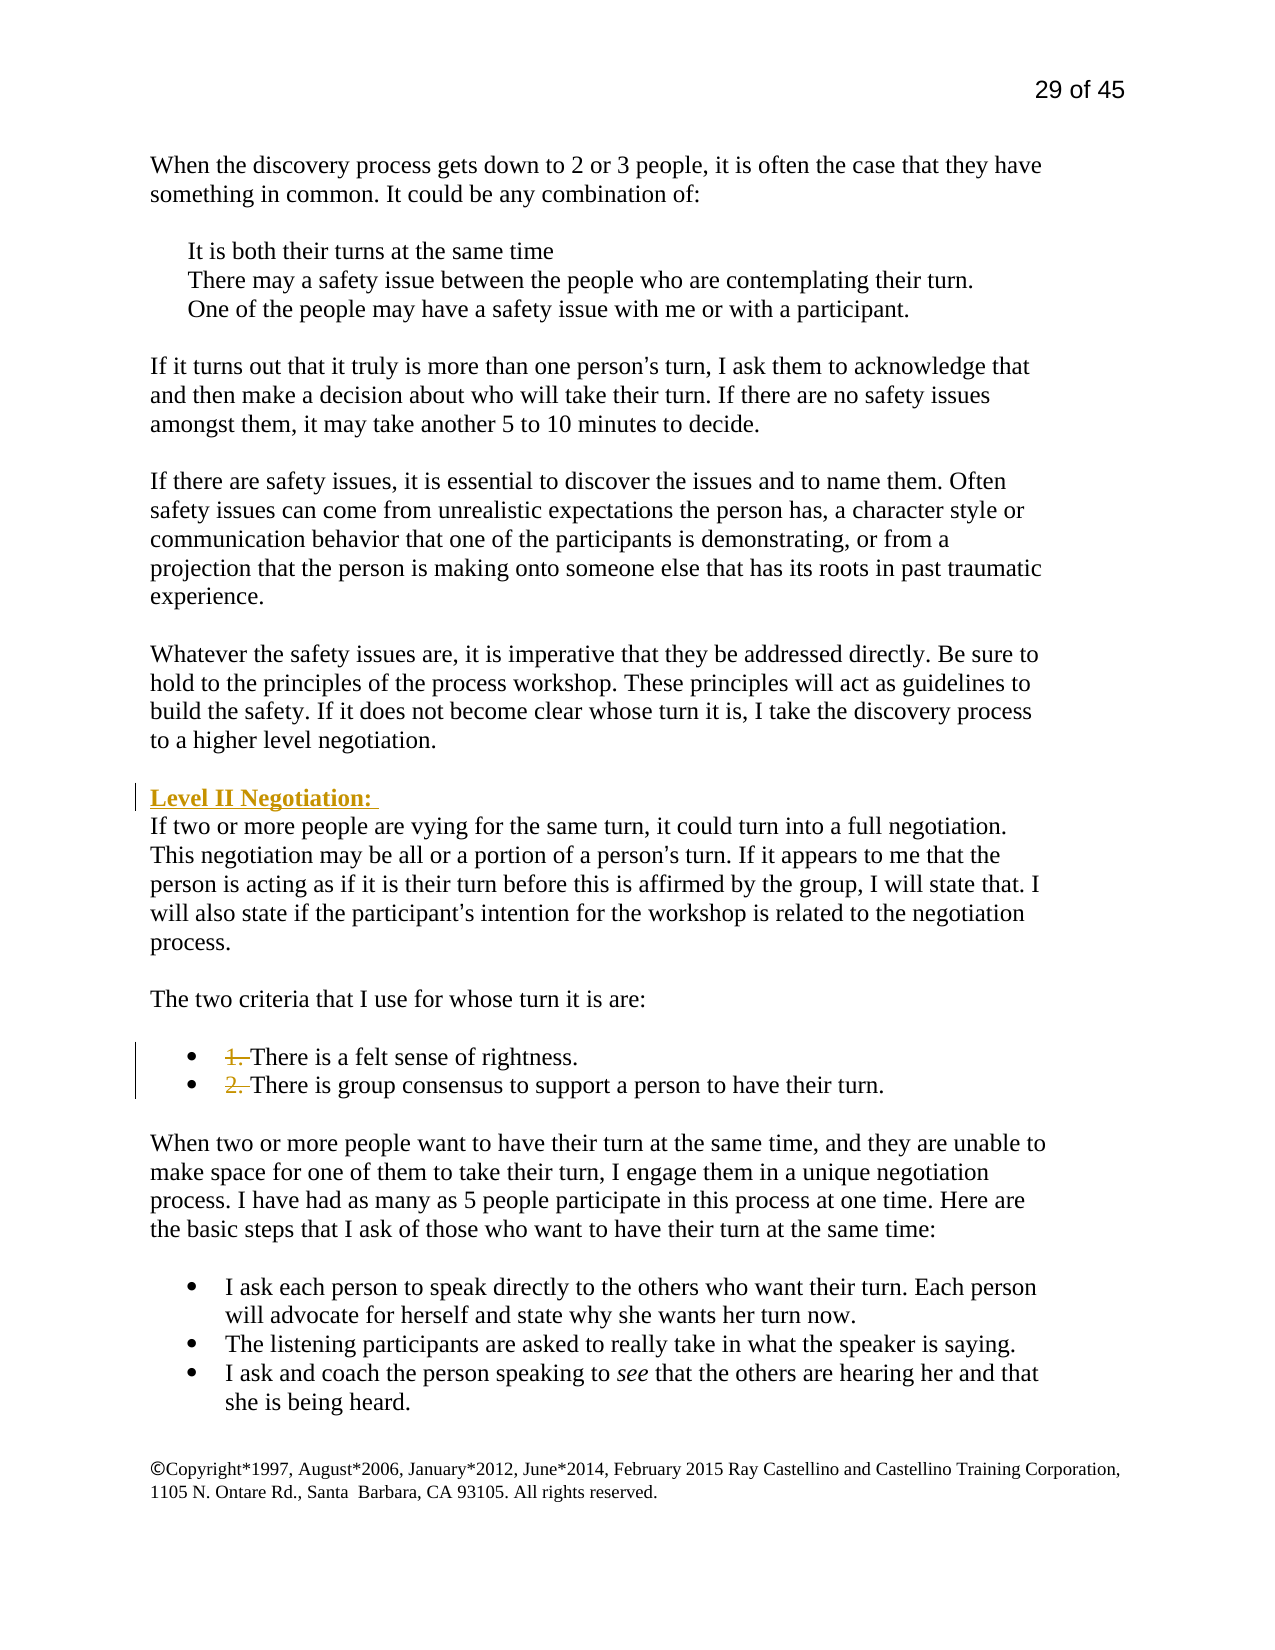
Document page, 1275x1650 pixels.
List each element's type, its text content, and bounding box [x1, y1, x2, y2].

text When the discovery process gets down to 2 or 3 people, it is often the case that they have something in common. It could be any combination of: [150, 150, 1050, 207]
text Whatever the safety issues are, it is imperative that they be addressed directly. Be sure to hold to the principles of the process workshop. These principles will act as guidelines to build the safety. If it does not become clear whose turn it is, I take the discovery process to a higher level negotiation. [150, 639, 1050, 754]
list I ask and coach the person speaking to see that the others are hearing her and that she is being heard. [187, 1358, 1050, 1415]
text When two or more people want to have their turn at the same time, and they are unable to make space for one of them to take their turn, I engage them in a unique negotiation process. I have had as many as 5 people participate in this process at one time. Here are the basic steps that I ask of those who want to have their turn at the same time: [150, 1128, 1050, 1243]
list There is group consensus to support a person to have their turn. [187, 1070, 1050, 1099]
list There is a felt sense of rightness. [187, 1042, 1050, 1070]
text One of the people may have a safety issue with me or with a participant. [187, 294, 1050, 322]
text There may a safety issue between the people who are contemplating their turn. [187, 265, 1050, 294]
list I ask each person to speak directly to the others who want their turn. Each person will advocate for herself and state why she wants her turn now. [187, 1272, 1050, 1329]
text Level II Negotiation: [150, 783, 1050, 811]
text If it turns out that it truly is more than one person’s turn, I ask them to acknowledge that and then make a decision about who will take their turn. If there are no safety issues amongst them, it may take another 5 to 10 minutes to decide. [150, 351, 1050, 438]
list The listening participants are asked to really take in what the speaker is saying. [187, 1329, 1050, 1358]
text If there are safety issues, it is essential to discover the issues and to name them. Often safety issues can come from unrealistic expectations the person has, a character style or communication behavior that one of the participants is demonstrating, or from a projection that the person is making onto someone else that has its roots in past traumatic experience. [150, 466, 1050, 610]
text If two or more people are vying for the same turn, it could turn into a full negotiation. This negotiation may be all or a portion of a person’s turn. If it appears to me that the person is acting as if it is their turn before this is affirmed by the group, I will state that. I will also state if the participant’s intention for the workshop is related to the negotiation process. [150, 811, 1050, 955]
text The two criteria that I use for whose turn it is are: [150, 984, 1050, 1013]
text It is both their turns at the same time [187, 236, 1050, 265]
